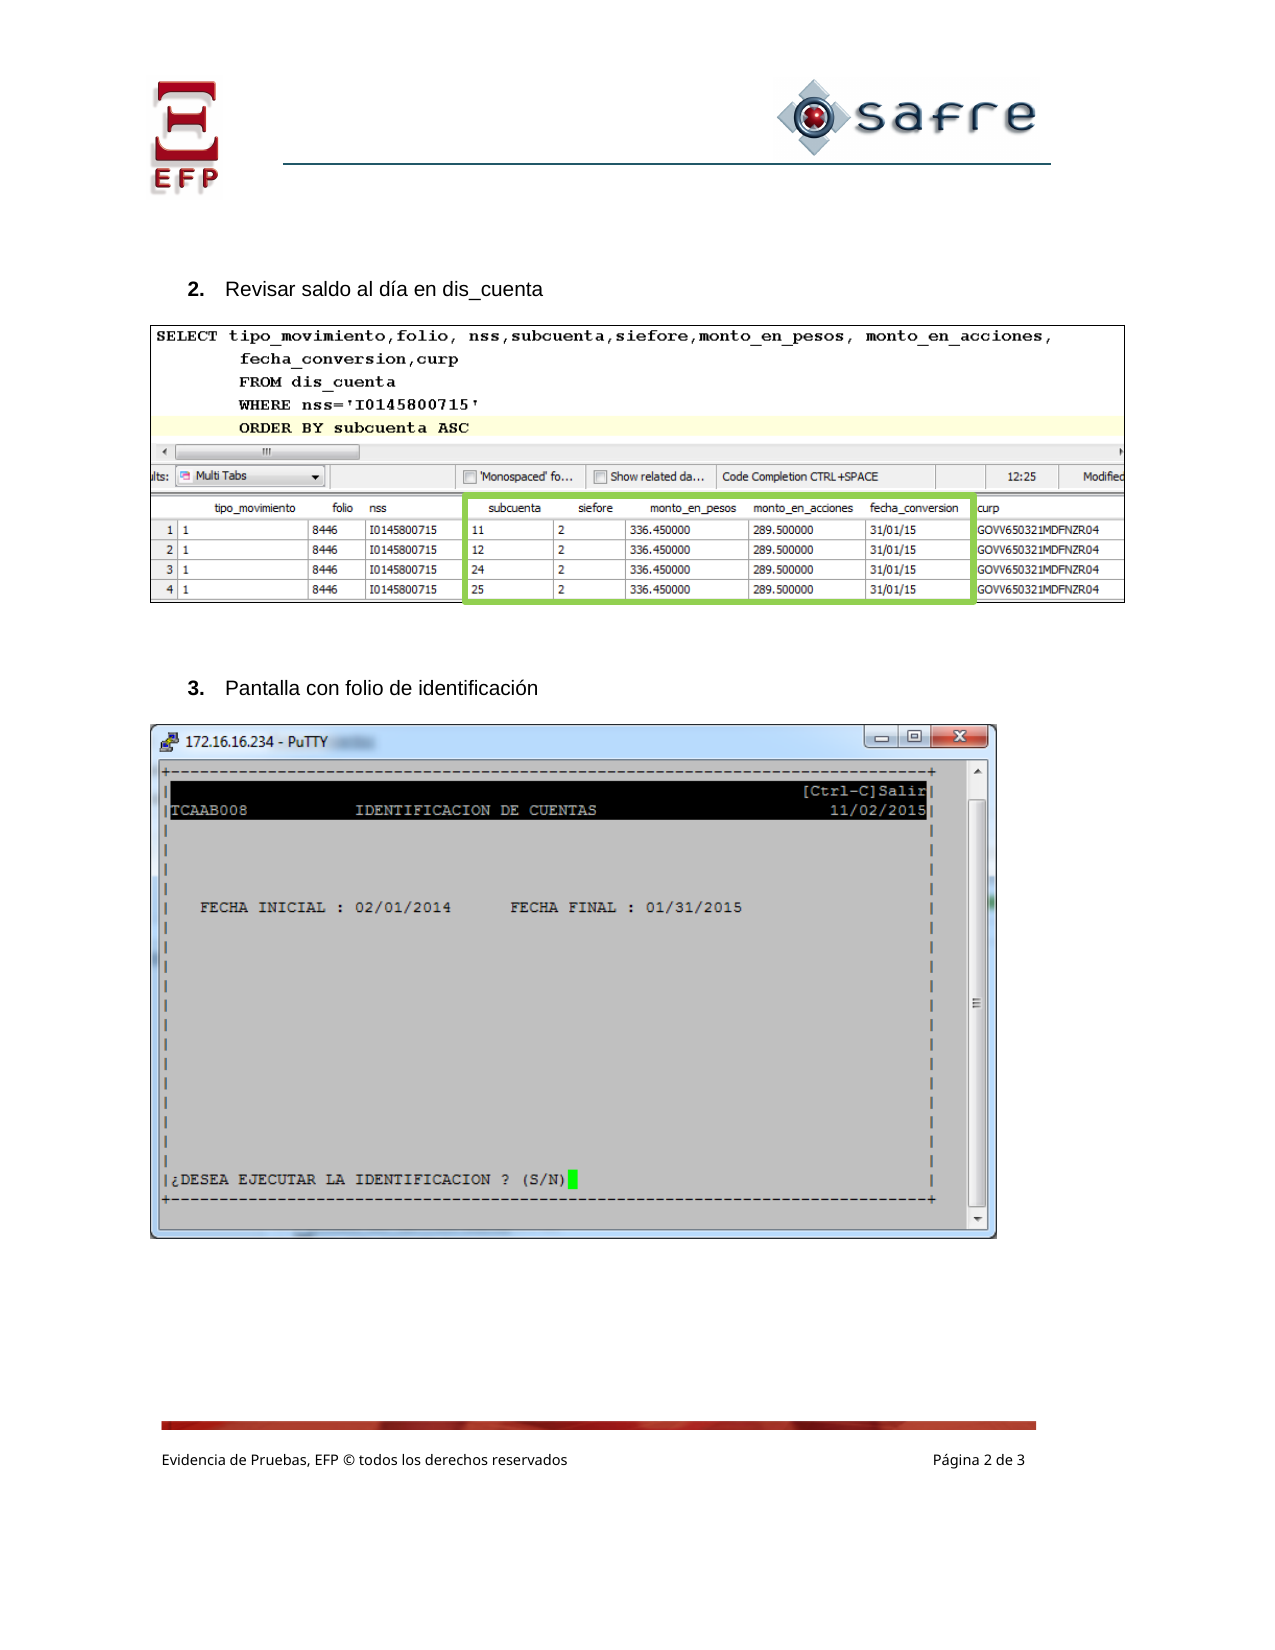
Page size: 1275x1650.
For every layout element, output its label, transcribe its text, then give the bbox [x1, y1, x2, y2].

list Pantalla con folio de identificación [187, 676, 1125, 700]
picture [151, 326, 1124, 602]
picture [161, 1421, 1037, 1430]
picture [150, 724, 997, 1239]
picture [468, 499, 970, 599]
list Revisar saldo al día en dis_cuenta [187, 276, 1125, 300]
